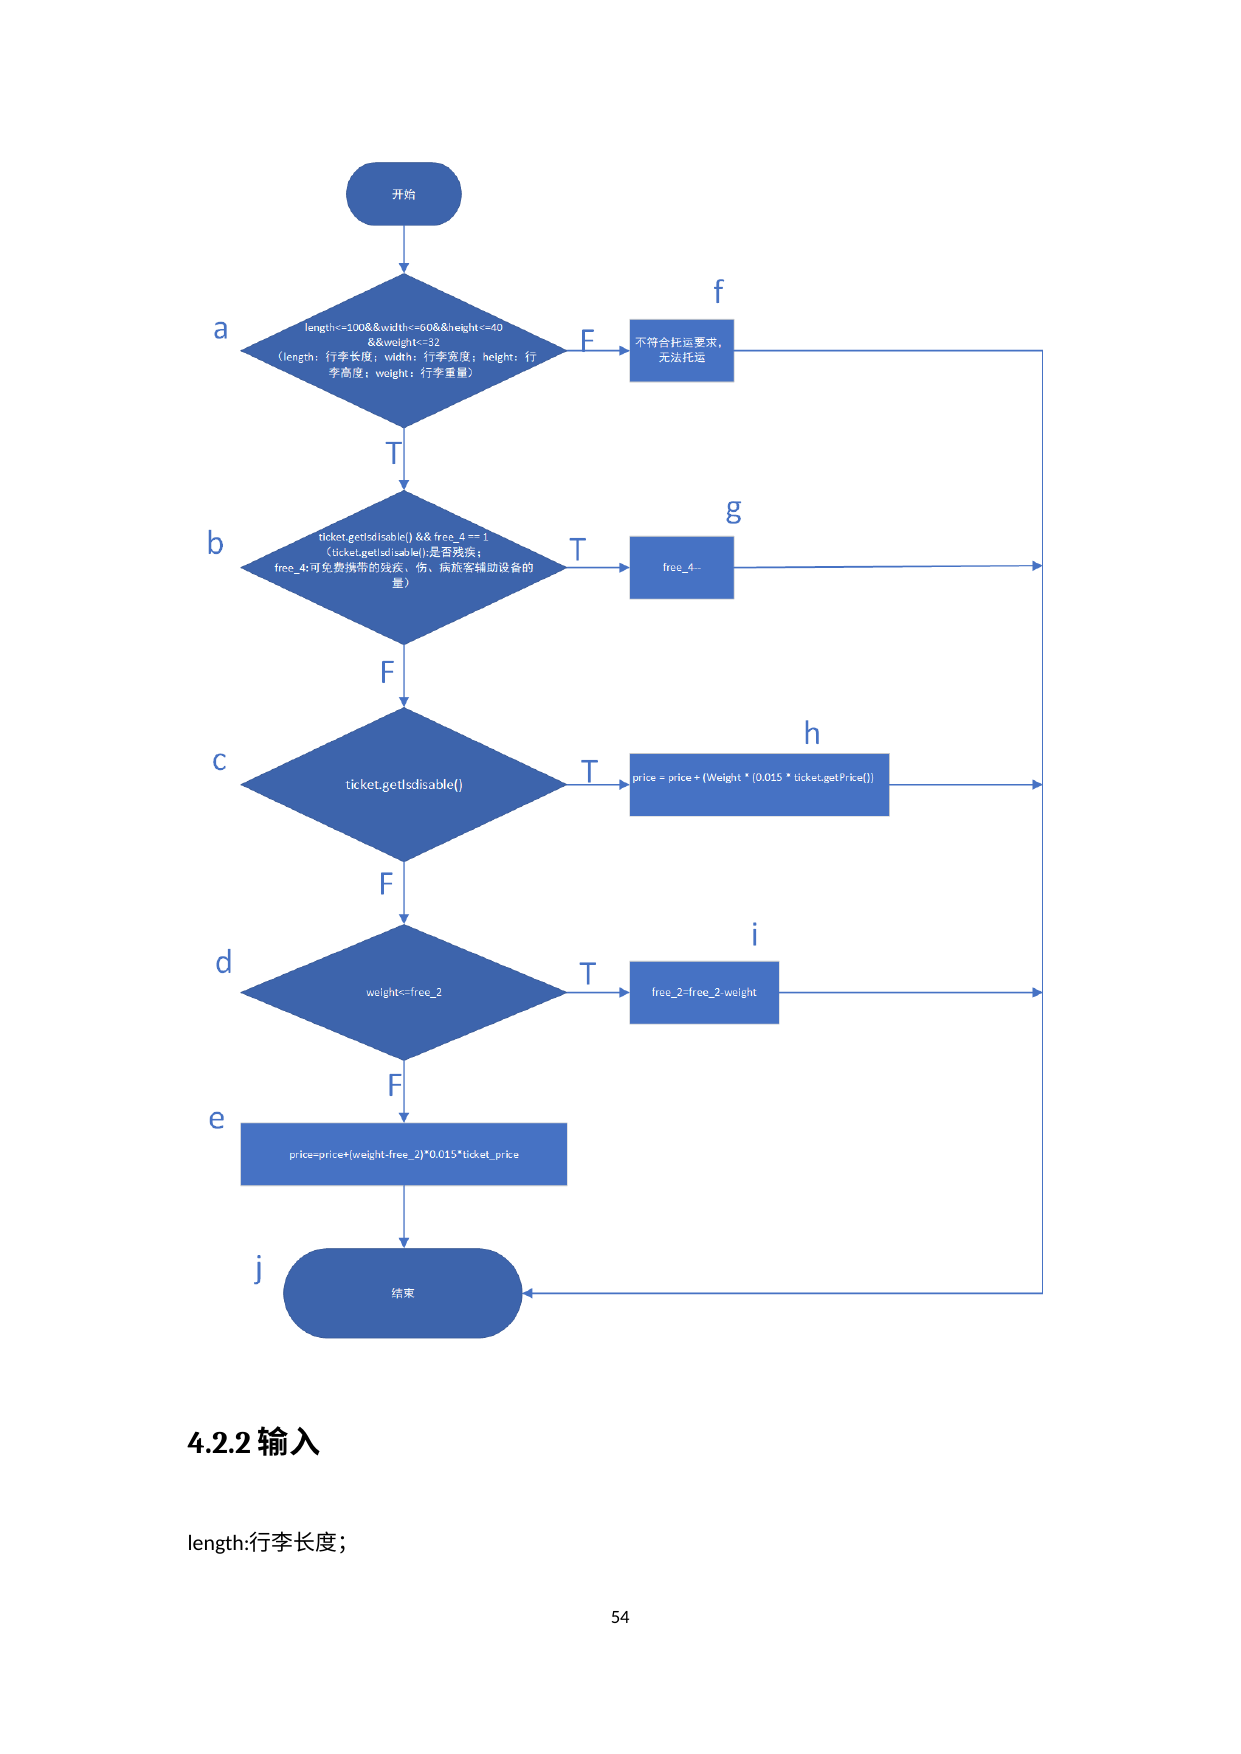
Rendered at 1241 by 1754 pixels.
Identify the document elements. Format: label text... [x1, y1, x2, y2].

picture [187, 162, 1043, 1339]
text length:行李长度； [187, 1525, 1053, 1557]
subtitle 4.2.2 输入 [187, 1407, 1053, 1472]
